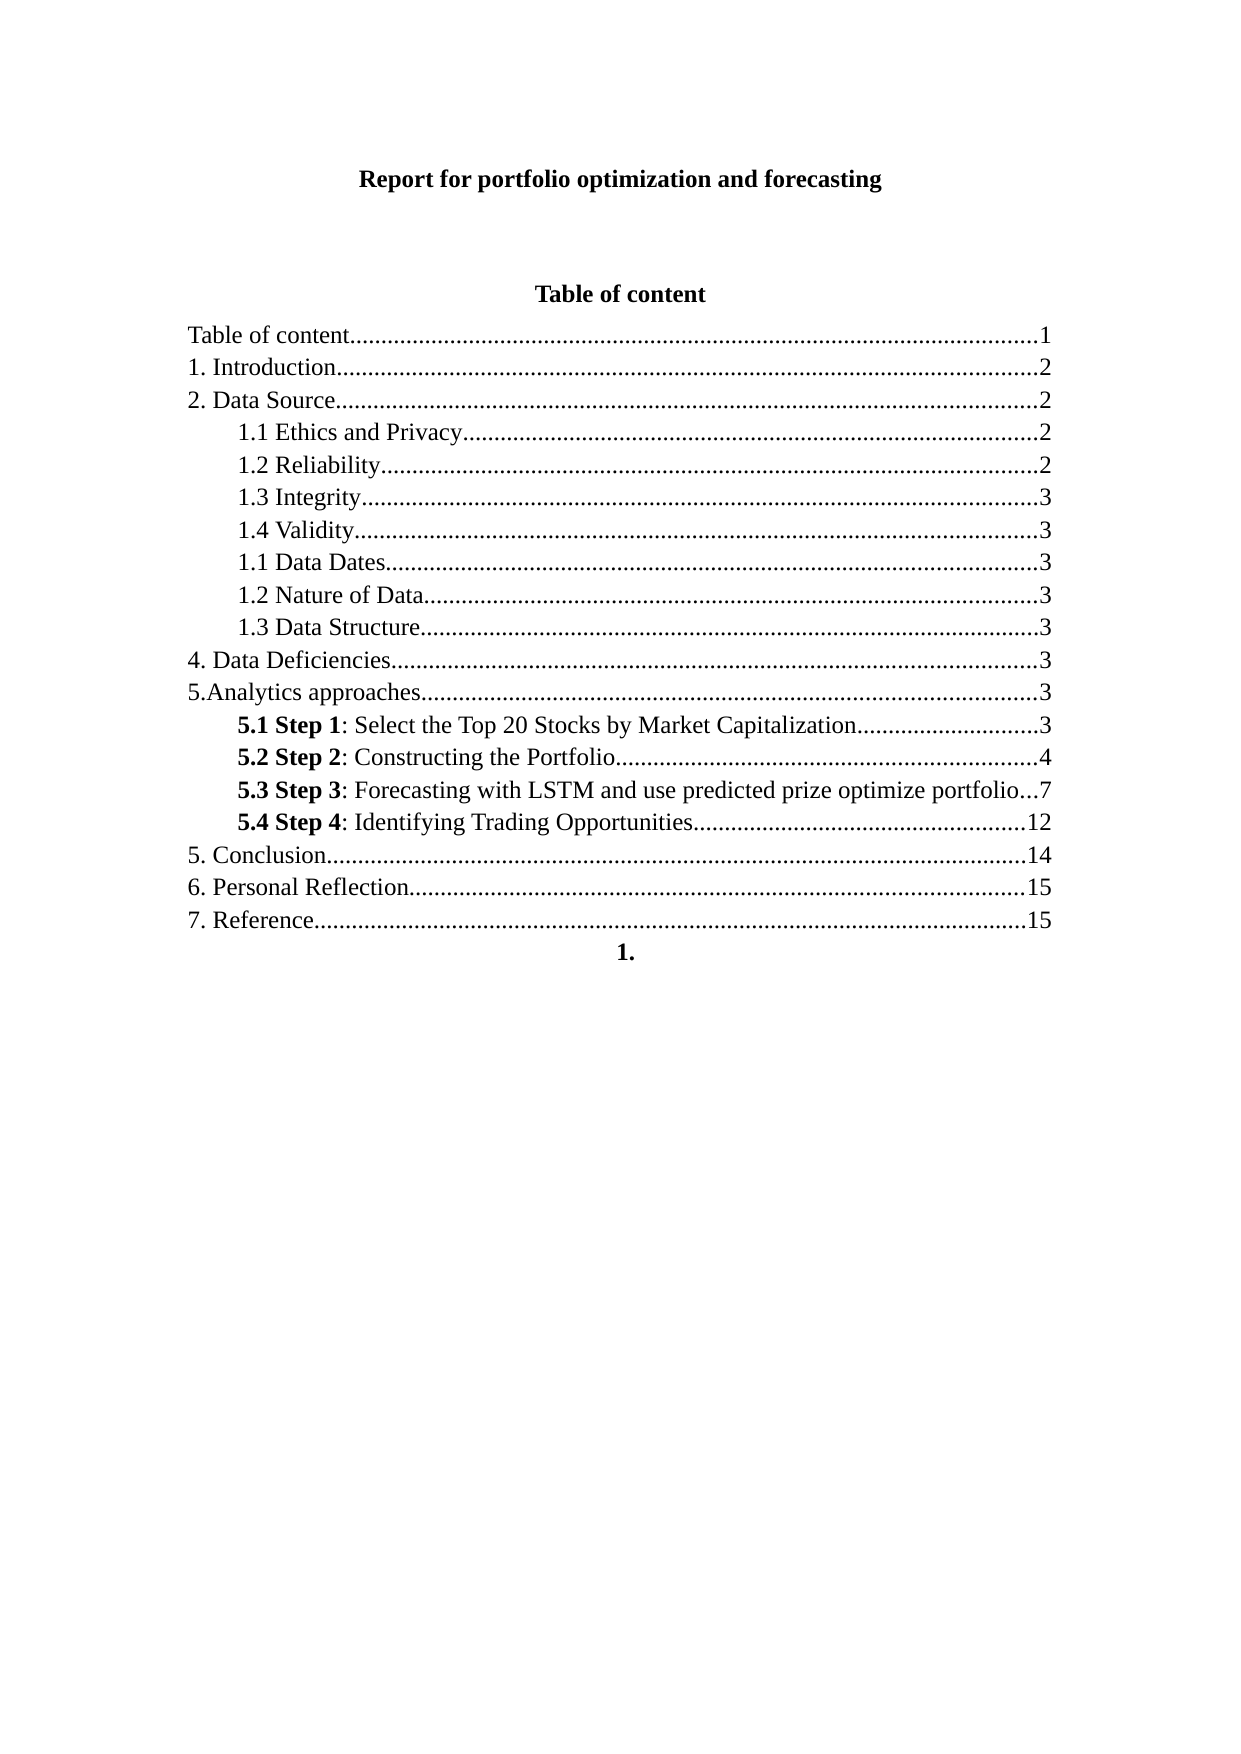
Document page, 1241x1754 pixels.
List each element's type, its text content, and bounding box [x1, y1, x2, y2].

text 5.Analytics approaches 3 [187, 675, 1053, 708]
text 7. Reference 15 [187, 903, 1053, 935]
text 1.4 Validity 3 [237, 513, 1053, 545]
text 1.1 Ethics and Privacy 2 [237, 415, 1053, 448]
text 1.1 Data Dates 3 [237, 545, 1053, 578]
text 5.3 Step 3: Forecasting with LSTM and use predicted prize optimize portfolio 7 [237, 773, 1053, 805]
text 1.2 Reliability 2 [237, 448, 1053, 480]
text 4. Data Deficiencies 3 [187, 643, 1053, 675]
text 1.3 Data Structure 3 [237, 610, 1053, 643]
text 1. Introduction 2 [187, 350, 1053, 383]
text 1.2 Nature of Data 3 [237, 578, 1053, 610]
text 5.1 Step 1: Select the Top 20 Stocks by Market Capitalization 3 [237, 708, 1053, 740]
text 5.2 Step 2: Constructing the Portfolio 4 [237, 740, 1053, 773]
text 2. Data Source 2 [187, 383, 1053, 415]
text Table of content 1 [187, 318, 1053, 350]
text 1.3 Integrity 3 [237, 480, 1053, 513]
text 6. Personal Reflection 15 [187, 870, 1053, 903]
text 5. Conclusion 14 [187, 838, 1053, 870]
subtitle Table of content [187, 277, 1053, 309]
text Report for portfolio optimization and forecasting [187, 162, 1053, 194]
text 5.4 Step 4: Identifying Trading Opportunities 12 [237, 805, 1053, 838]
